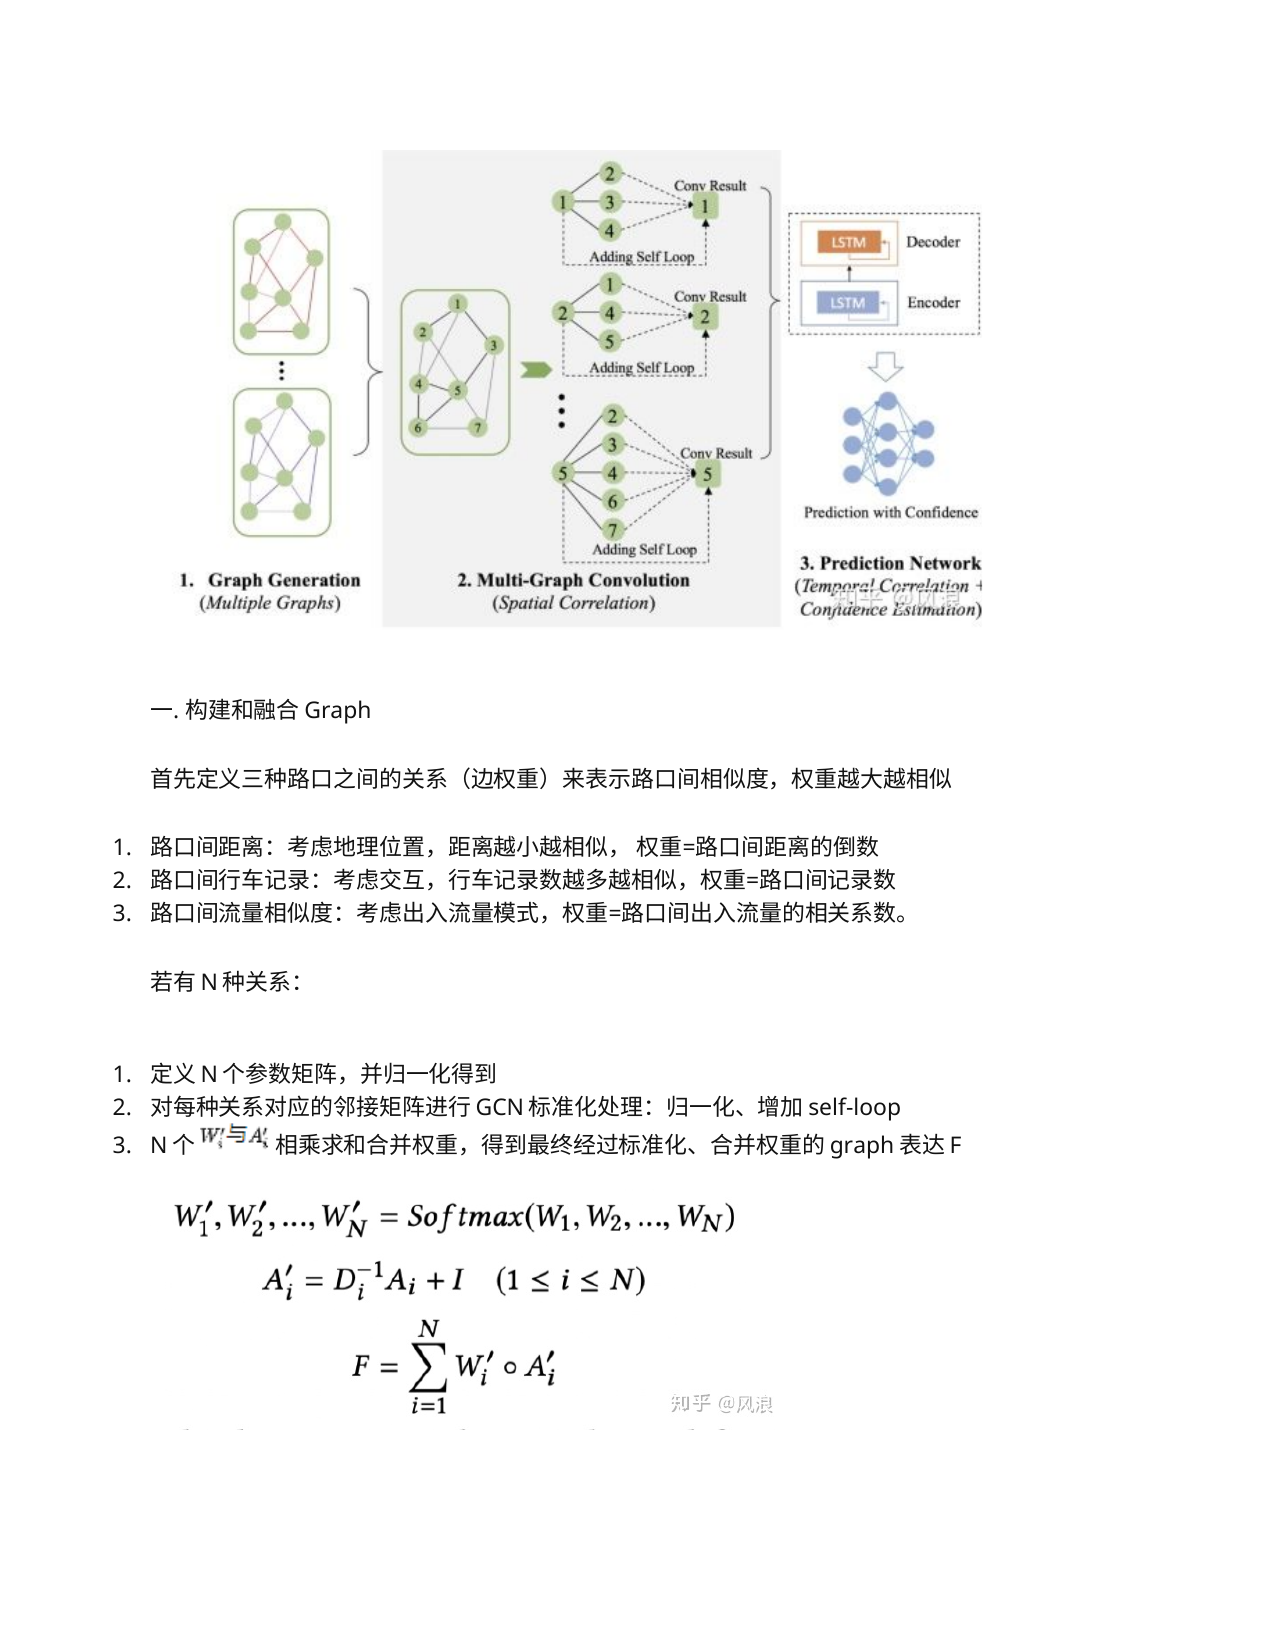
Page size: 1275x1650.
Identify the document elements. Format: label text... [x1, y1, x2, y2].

list 路口间行车记录：考虑交互，行车记录数越多越相似，权重=路口间记录数 [112, 862, 1125, 895]
text 一. 构建和融合Graph [150, 692, 1125, 725]
text 首先定义三种路口之间的关系（边权重）来表示路口间相似度，权重越大越相似 [150, 760, 1125, 794]
list 路口间距离：考虑地理位置，距离越小越相似， 权重=路口间距离的倒数 [112, 829, 1125, 862]
picture [200, 1122, 275, 1154]
text 若有N种关系： [150, 964, 1125, 997]
list N个 相乘求和合并权重，得到最终经过标准化、合并权重的graph表达F [112, 1122, 1125, 1160]
list 路口间流量相似度：考虑出入流量模式，权重=路口间出入流量的相关系数。 [112, 895, 1125, 929]
list 对每种关系对应的邻接矩阵进行GCN标准化处理：归一化、增加self-loop [112, 1089, 1125, 1122]
picture [150, 1189, 788, 1430]
list 定义N个参数矩阵，并归一化得到 [112, 1032, 1125, 1089]
picture [150, 150, 983, 634]
